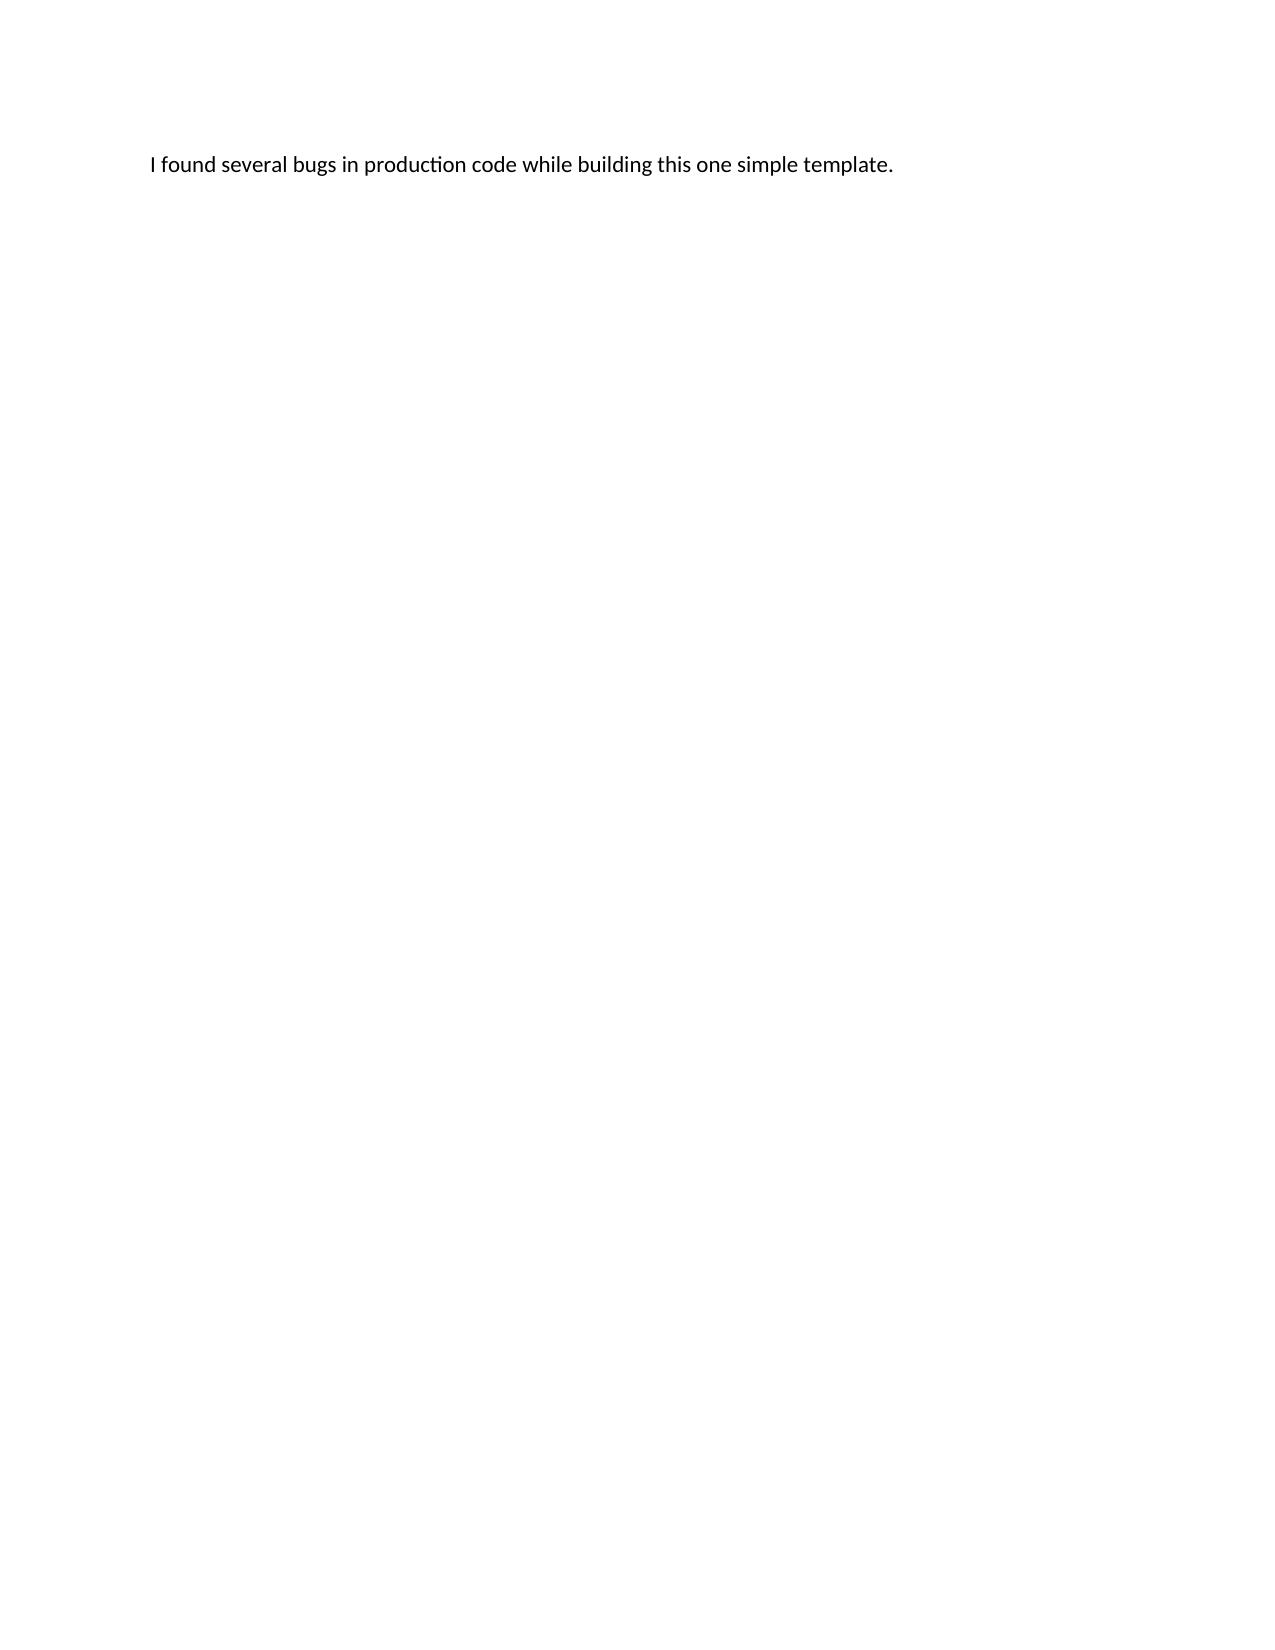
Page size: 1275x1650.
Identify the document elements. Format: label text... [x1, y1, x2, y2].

text I found several bugs in production code while building this one simple template. [150, 150, 1125, 178]
